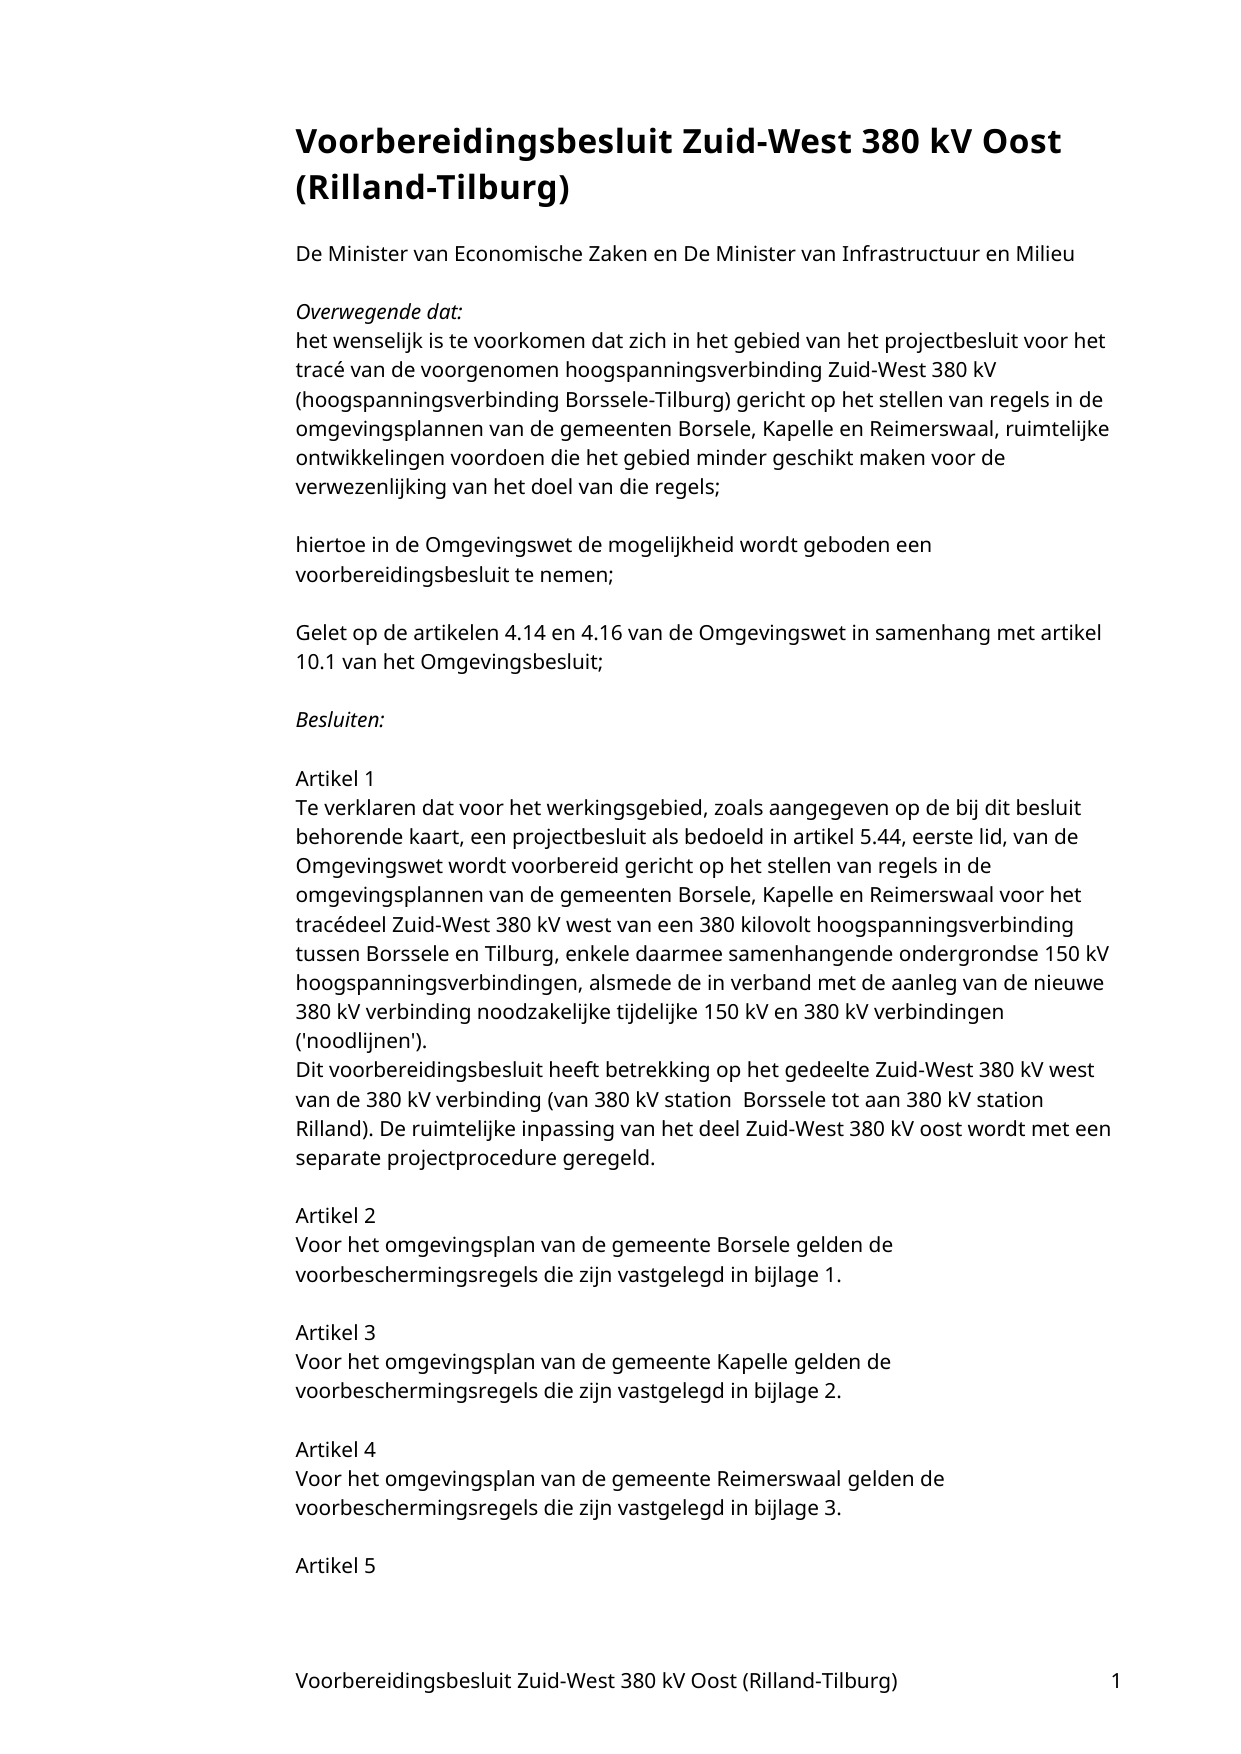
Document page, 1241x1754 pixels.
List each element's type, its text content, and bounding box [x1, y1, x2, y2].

text Voor het omgevingsplan van de gemeente Borsele gelden de voorbeschermingsregels die zijn vastgelegd in bijlage 1. [295, 1230, 1122, 1288]
text Artikel 2 [295, 1201, 1122, 1230]
text het wenselijk is te voorkomen dat zich in het gebied van het projectbesluit voor het tracé van de voorgenomen hoogspanningsverbinding Zuid-West 380 kV (hoogspanningsverbinding Borssele-Tilburg) gericht op het stellen van regels in de omgevingsplannen van de gemeenten Borsele, Kapelle en Reimerswaal, ruimtelijke ontwikkelingen voordoen die het gebied minder geschikt maken voor de verwezenlijking van het doel van die regels; [295, 326, 1122, 501]
text Voor het omgevingsplan van de gemeente Kapelle gelden de voorbeschermingsregels die zijn vastgelegd in bijlage 2. [295, 1346, 1122, 1405]
text Te verklaren dat voor het werkingsgebied, zoals aangegeven op de bij dit besluit behorende kaart, een projectbesluit als bedoeld in artikel 5.44, eerste lid, van de Omgevingswet wordt voorbereid gericht op het stellen van regels in de omgevingsplannen van de gemeenten Borsele, Kapelle en Reimerswaal voor het tracédeel Zuid-West 380 kV west van een 380 kilovolt hoogspanningsverbinding tussen Borssele en Tilburg, enkele daarmee samenhangende ondergrondse 150 kV hoogspanningsverbindingen, alsmede de in verband met de aanleg van de nieuwe 380 kV verbinding noodzakelijke tijdelijke 150 kV en 380 kV verbindingen ('noodlijnen'). [295, 792, 1122, 1055]
text Besluiten: [295, 705, 1122, 734]
text Artikel 4 [295, 1434, 1122, 1463]
text Gelet op de artikelen 4.14 en 4.16 van de Omgevingswet in samenhang met artikel 10.1 van het Omgevingsbesluit; [295, 617, 1122, 676]
text De Minister van Economische Zaken en De Minister van Infrastructuur en Milieu [295, 238, 1122, 267]
text Voor het omgevingsplan van de gemeente Reimerswaal gelden de voorbeschermingsregels die zijn vastgelegd in bijlage 3. [295, 1463, 1122, 1521]
text Dit voorbereidingsbesluit heeft betrekking op het gedeelte Zuid-West 380 kV west van de 380 kV verbinding (van 380 kV station Borssele tot aan 380 kV station Rilland). De ruimtelijke inpassing van het deel Zuid-West 380 kV oost wordt met een separate projectprocedure geregeld. [295, 1055, 1122, 1171]
text Artikel 3 [295, 1317, 1122, 1346]
text hiertoe in de Omgevingswet de mogelijkheid wordt geboden een voorbereidingsbesluit te nemen; [295, 530, 1122, 588]
text Artikel 1 [295, 763, 1122, 792]
text Artikel 5 [295, 1551, 1122, 1580]
text Overwegende dat: [295, 296, 1122, 326]
title Voorbereidingsbesluit Zuid-West 380 kV Oost (Rilland-Tilburg) [295, 118, 1122, 209]
